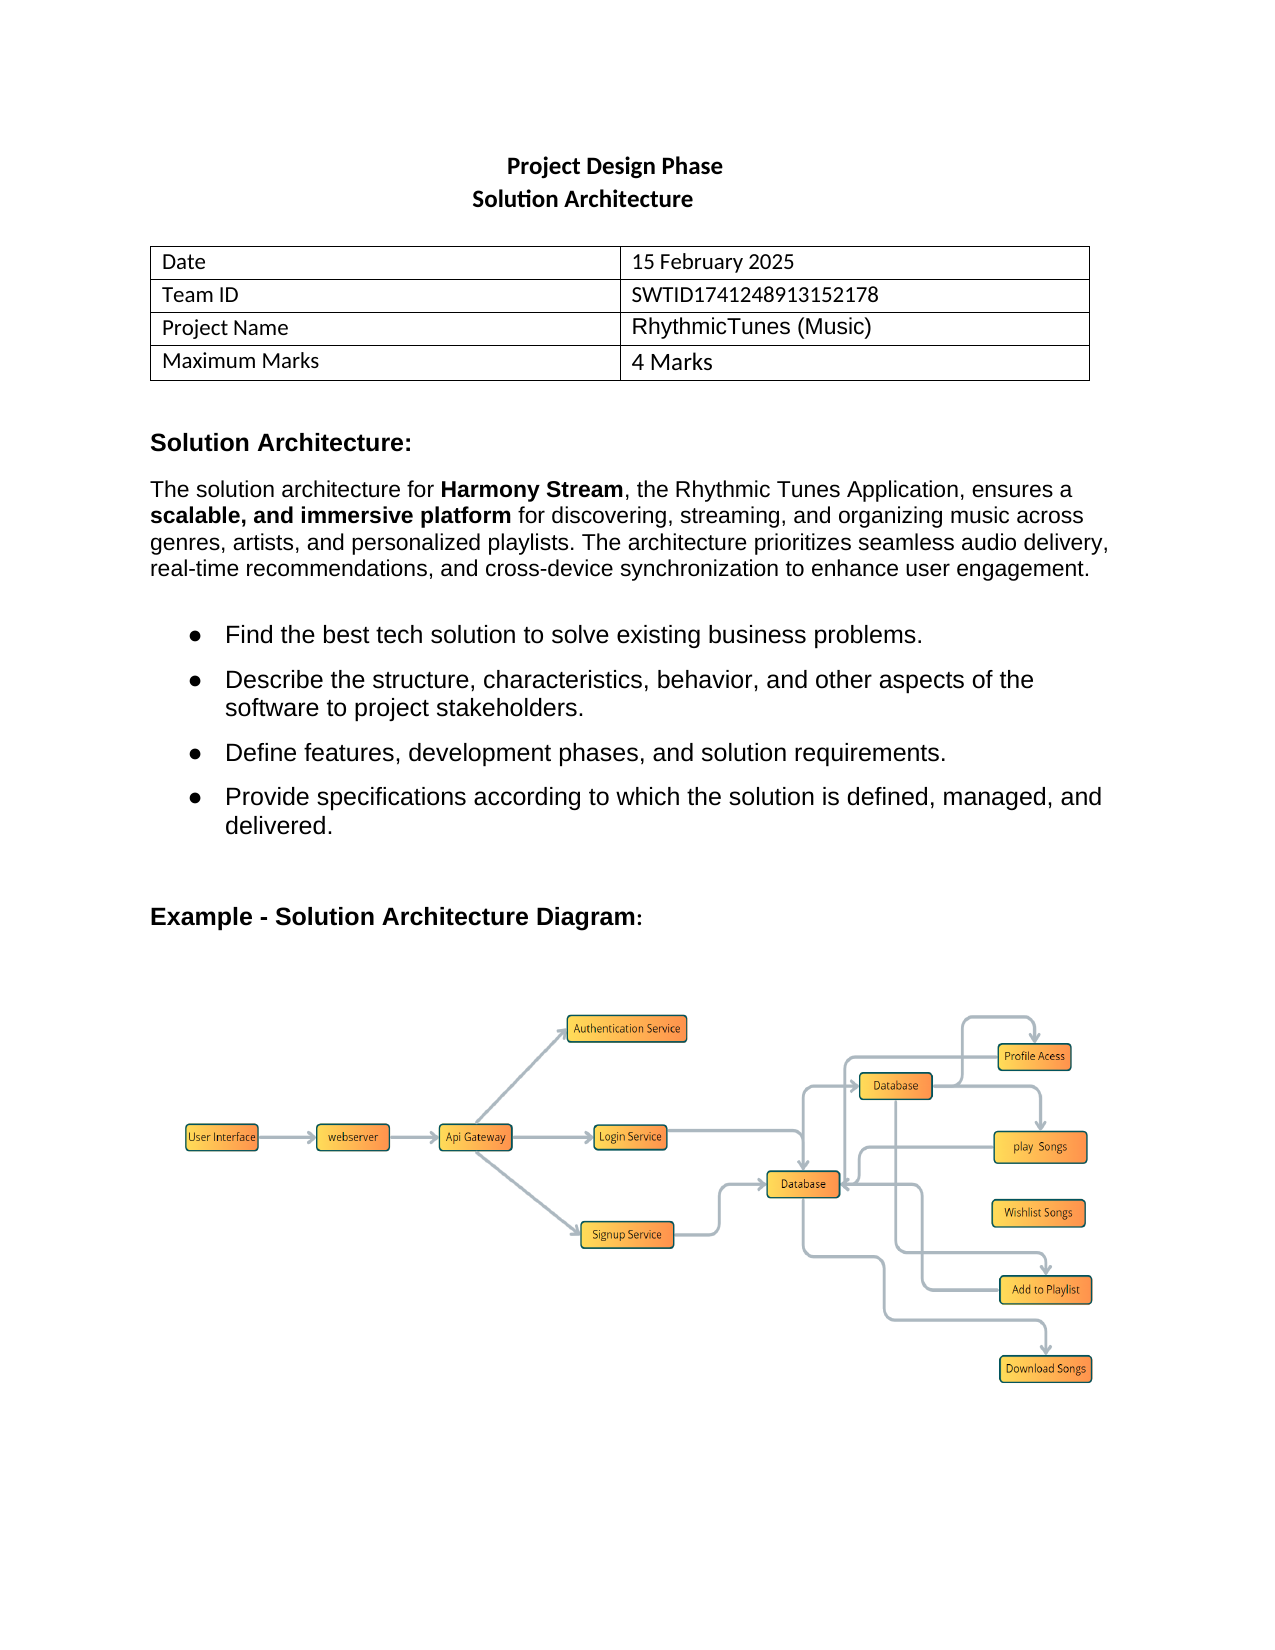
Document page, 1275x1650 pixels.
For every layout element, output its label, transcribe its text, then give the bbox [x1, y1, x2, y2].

table_cell 4 Marks [621, 346, 1089, 380]
table_header Date [151, 247, 620, 279]
table_cell Project Name [151, 313, 620, 345]
text Example - Solution Architecture Diagram: [150, 902, 1125, 931]
text Project Design Phase [150, 150, 1125, 181]
text Solution Architecture [150, 183, 1125, 213]
text Solution Architecture: [150, 428, 1125, 457]
list Find the best tech solution to solve existing business problems. [187, 620, 1125, 649]
list Define features, development phases, and solution requirements. [187, 738, 1125, 767]
table_cell RhythmicTunes (Music) [621, 313, 1089, 345]
table_cell Team ID [151, 280, 620, 312]
table_cell Maximum Marks [151, 346, 620, 380]
picture [150, 997, 1125, 1406]
table_cell SWTID1741248913152178 [621, 280, 1089, 312]
text The solution architecture for Harmony Stream, the Rhythmic Tunes Application, ensures a scalable, and immersive platform for discovering, streaming, and organizing music across genres, artists, and personalized playlists. The architecture prioritizes seamless audio delivery, real-time recommendations, and cross-device synchronization to enhance user engagement. [150, 476, 1125, 581]
table_header 15 February 2025 [621, 247, 1089, 279]
list Provide specifications according to which the solution is defined, managed, and delivered. [187, 782, 1125, 840]
list Describe the structure, characteristics, behavior, and other aspects of the software to project stakeholders. [187, 665, 1125, 722]
